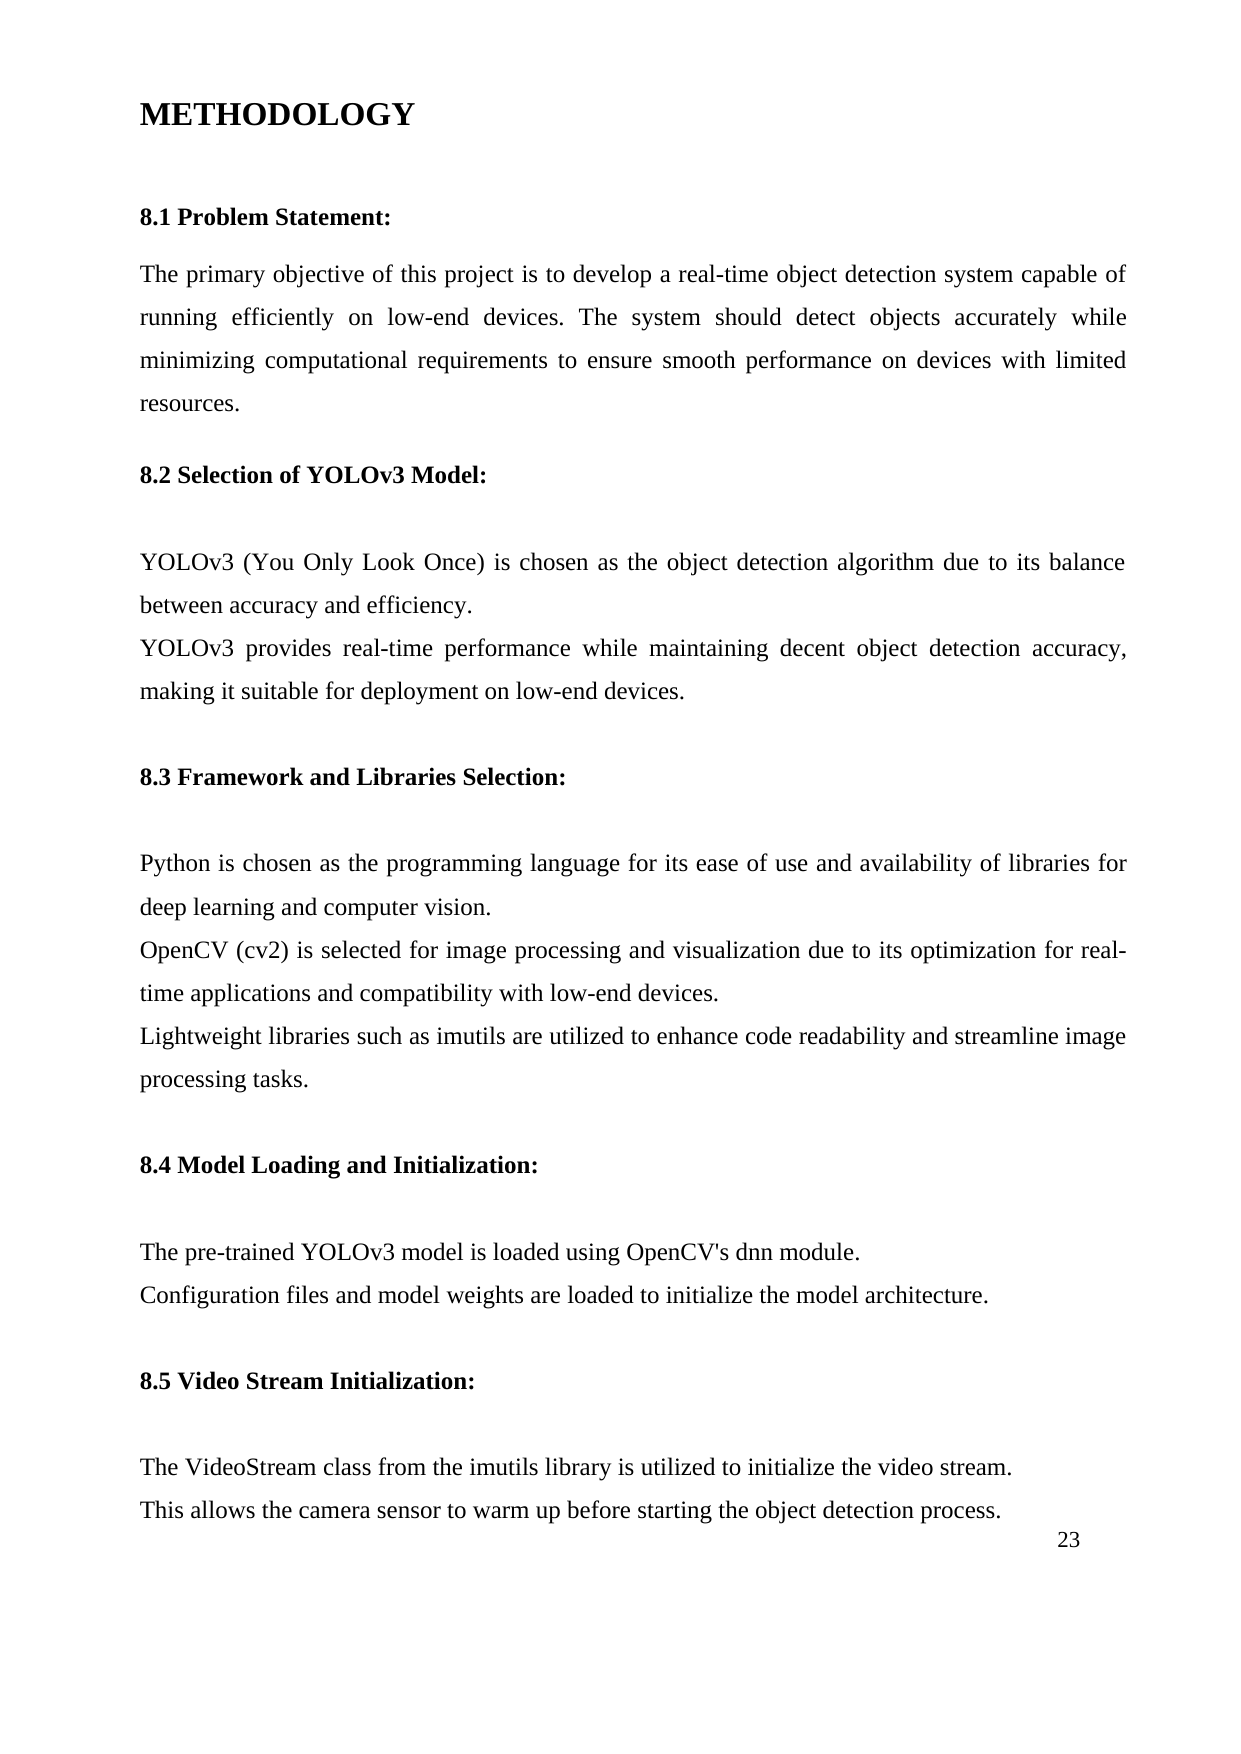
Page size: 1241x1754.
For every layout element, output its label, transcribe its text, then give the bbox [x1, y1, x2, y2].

text Python is chosen as the programming language for its ease of use and availability of libraries for deep learning and computer vision. [139, 848, 1128, 920]
text OpenCV (cv2) is selected for image processing and visualization due to its optimization for real-time applications and compatibility with low-end devices. [139, 935, 1128, 1007]
text YOLOv3 (You Only Look Once) is chosen as the object detection algorithm due to its balance between accuracy and efficiency. [139, 547, 1128, 618]
text 8.3 Framework and Libraries Selection: [139, 762, 1128, 791]
text Configuration files and model weights are loaded to initialize the model architecture. [139, 1280, 1128, 1308]
text Lightweight libraries such as imutils are utilized to enhance code readability and streamline image processing tasks. [139, 1021, 1128, 1093]
text The pre-trained YOLOv3 model is loaded using OpenCV's dnn module. [139, 1237, 1128, 1265]
text This allows the camera sensor to warm up before starting the object detection process. [139, 1495, 1128, 1524]
text 8.4 Model Loading and Initialization: [139, 1150, 1128, 1179]
text 8.5 Video Stream Initialization: [139, 1366, 1128, 1395]
text The primary objective of this project is to develop a real-time object detection system capable of running efficiently on low-end devices. The system should detect objects accurately while minimizing computational requirements to ensure smooth performance on devices with limited resources. [139, 259, 1128, 417]
text METHODOLOGY [139, 94, 1128, 132]
text The VideoStream class from the imutils library is utilized to initialize the video stream. [139, 1452, 1128, 1481]
text 8.1 Problem Statement: [139, 202, 1128, 230]
text 8.2 Selection of YOLOv3 Model: [139, 460, 1128, 489]
text YOLOv3 provides real-time performance while maintaining decent object detection accuracy, making it suitable for deployment on low-end devices. [139, 633, 1128, 705]
